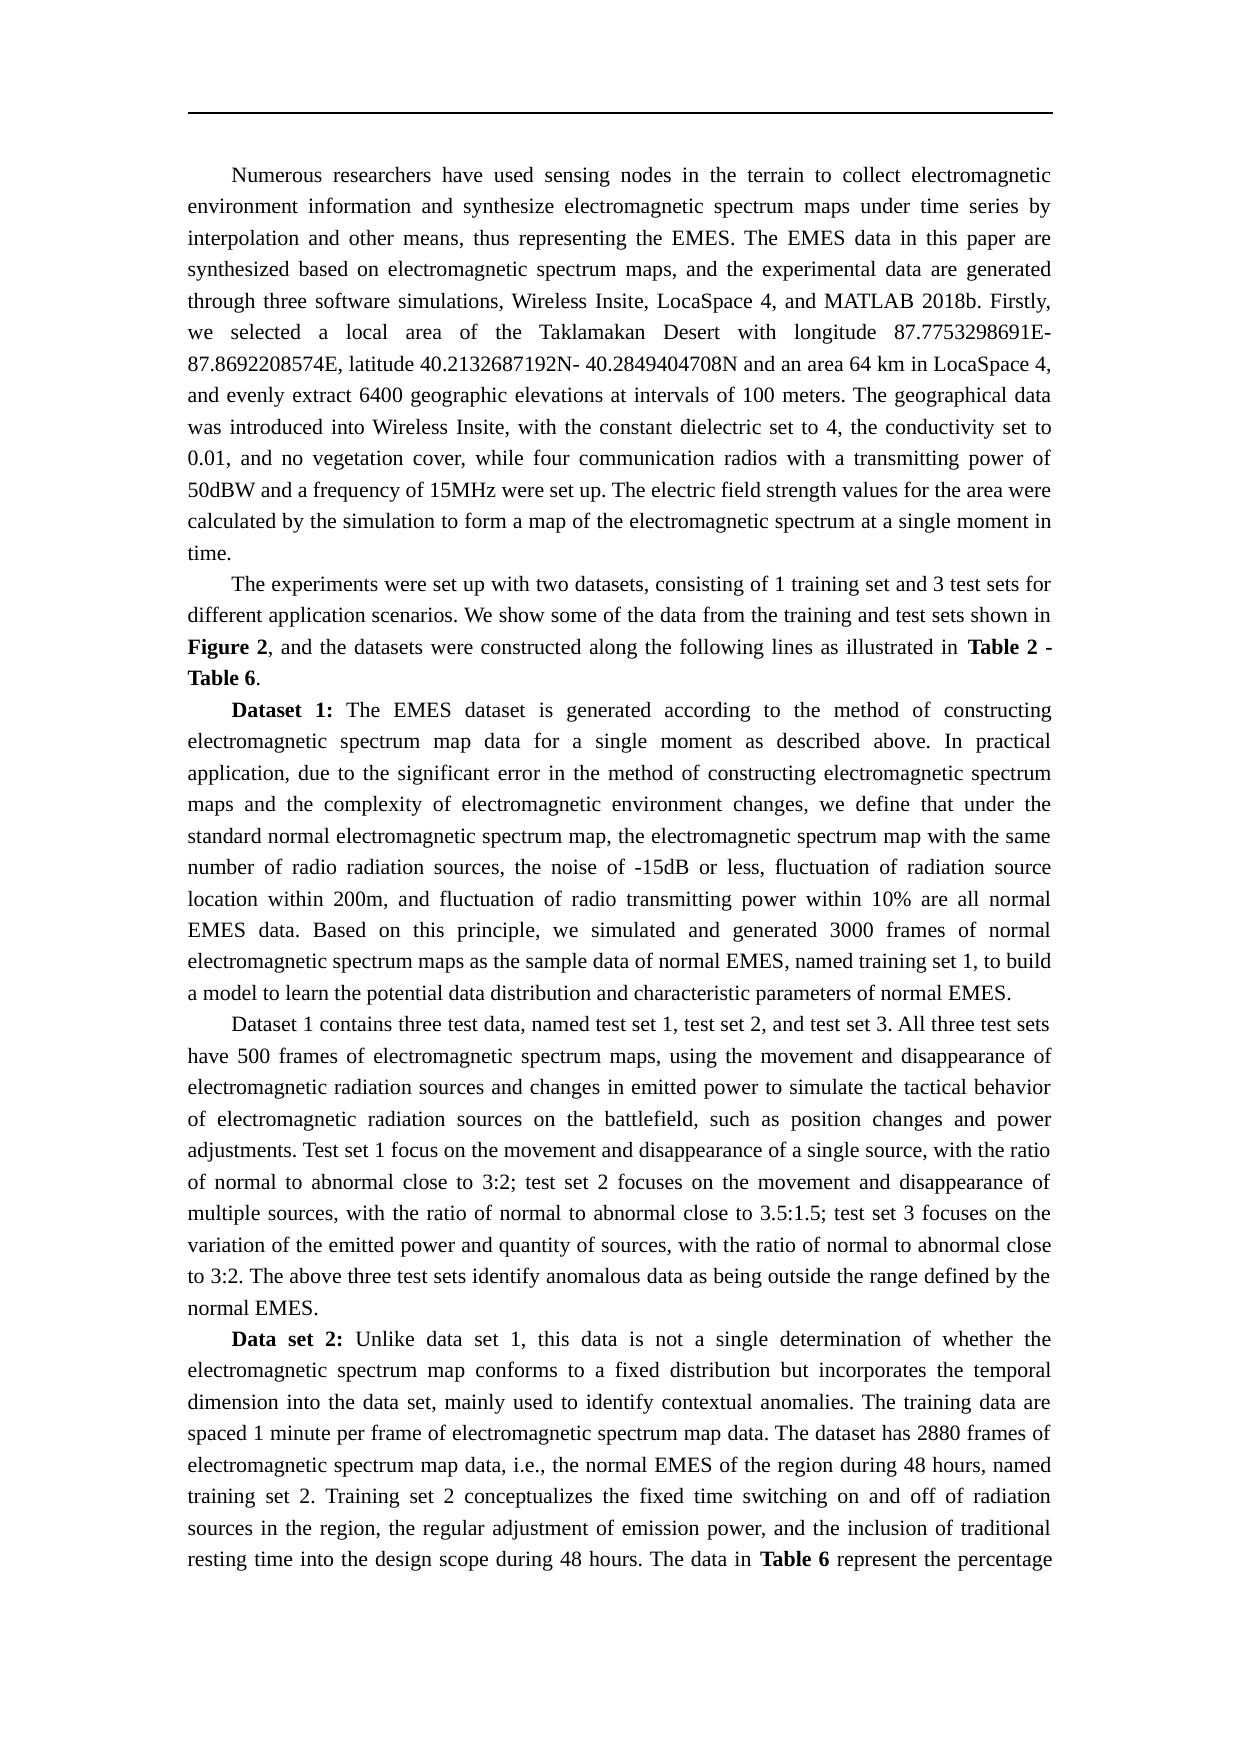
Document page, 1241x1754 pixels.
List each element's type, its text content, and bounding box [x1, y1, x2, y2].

text Dataset 1: The EMES dataset is generated according to the method of constructing electromagnetic spectrum map data for a single moment as described above. In practical application, due to the significant error in the method of constructing electromagnetic spectrum maps and the complexity of electromagnetic environment changes, we define that under the standard normal electromagnetic spectrum map, the electromagnetic spectrum map with the same number of radio radiation sources, the noise of -15dB or less, fluctuation of radiation source location within 200m, and fluctuation of radio transmitting power within 10% are all normal EMES data. Based on this principle, we simulated and generated 3000 frames of normal electromagnetic spectrum maps as the sample data of normal EMES, named training set 1, to build a model to learn the potential data distribution and characteristic parameters of normal EMES. [187, 697, 1053, 1005]
text The experiments were set up with two datasets, consisting of 1 training set and 3 test sets for different application scenarios. We show some of the data from the training and test sets shown in Figure 2, and the datasets were constructed along the following lines as illustrated in Table 2 - Table 6. [187, 571, 1053, 691]
text Numerous researchers have used sensing nodes in the terrain to collect electromagnetic environment information and synthesize electromagnetic spectrum maps under time series by interpolation and other means, thus representing the EMES. The EMES data in this paper are synthesized based on electromagnetic spectrum maps, and the experimental data are generated through three software simulations, Wireless Insite, LocaSpace 4, and MATLAB 2018b. Firstly, we selected a local area of the Taklamakan Desert with longitude 87.7753298691E-87.8692208574E, latitude 40.2132687192N- 40.2849404708N and an area 64 km in LocaSpace 4, and evenly extract 6400 geographic elevations at intervals of 100 meters. The geographical data was introduced into Wireless Insite, with the constant dielectric set to 4, the conductivity set to 0.01, and no vegetation cover, while four communication radios with a transmitting power of 50dBW and a frequency of 15MHz were set up. The electric field strength values for the area were calculated by the simulation to form a map of the electromagnetic spectrum at a single moment in time. [187, 162, 1053, 565]
text Dataset 1 contains three test data, named test set 1, test set 2, and test set 3. All three test sets have 500 frames of electromagnetic spectrum maps, using the movement and disappearance of electromagnetic radiation sources and changes in emitted power to simulate the tactical behavior of electromagnetic radiation sources on the battlefield, such as position changes and power adjustments. Test set 1 focus on the movement and disappearance of a single source, with the ratio of normal to abnormal close to 3:2; test set 2 focuses on the movement and disappearance of multiple sources, with the ratio of normal to abnormal close to 3.5:1.5; test set 3 focuses on the variation of the emitted power and quantity of sources, with the ratio of normal to abnormal close to 3:2. The above three test sets identify anomalous data as being outside the range defined by the normal EMES. [187, 1011, 1053, 1320]
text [187, 1326, 1053, 1571]
